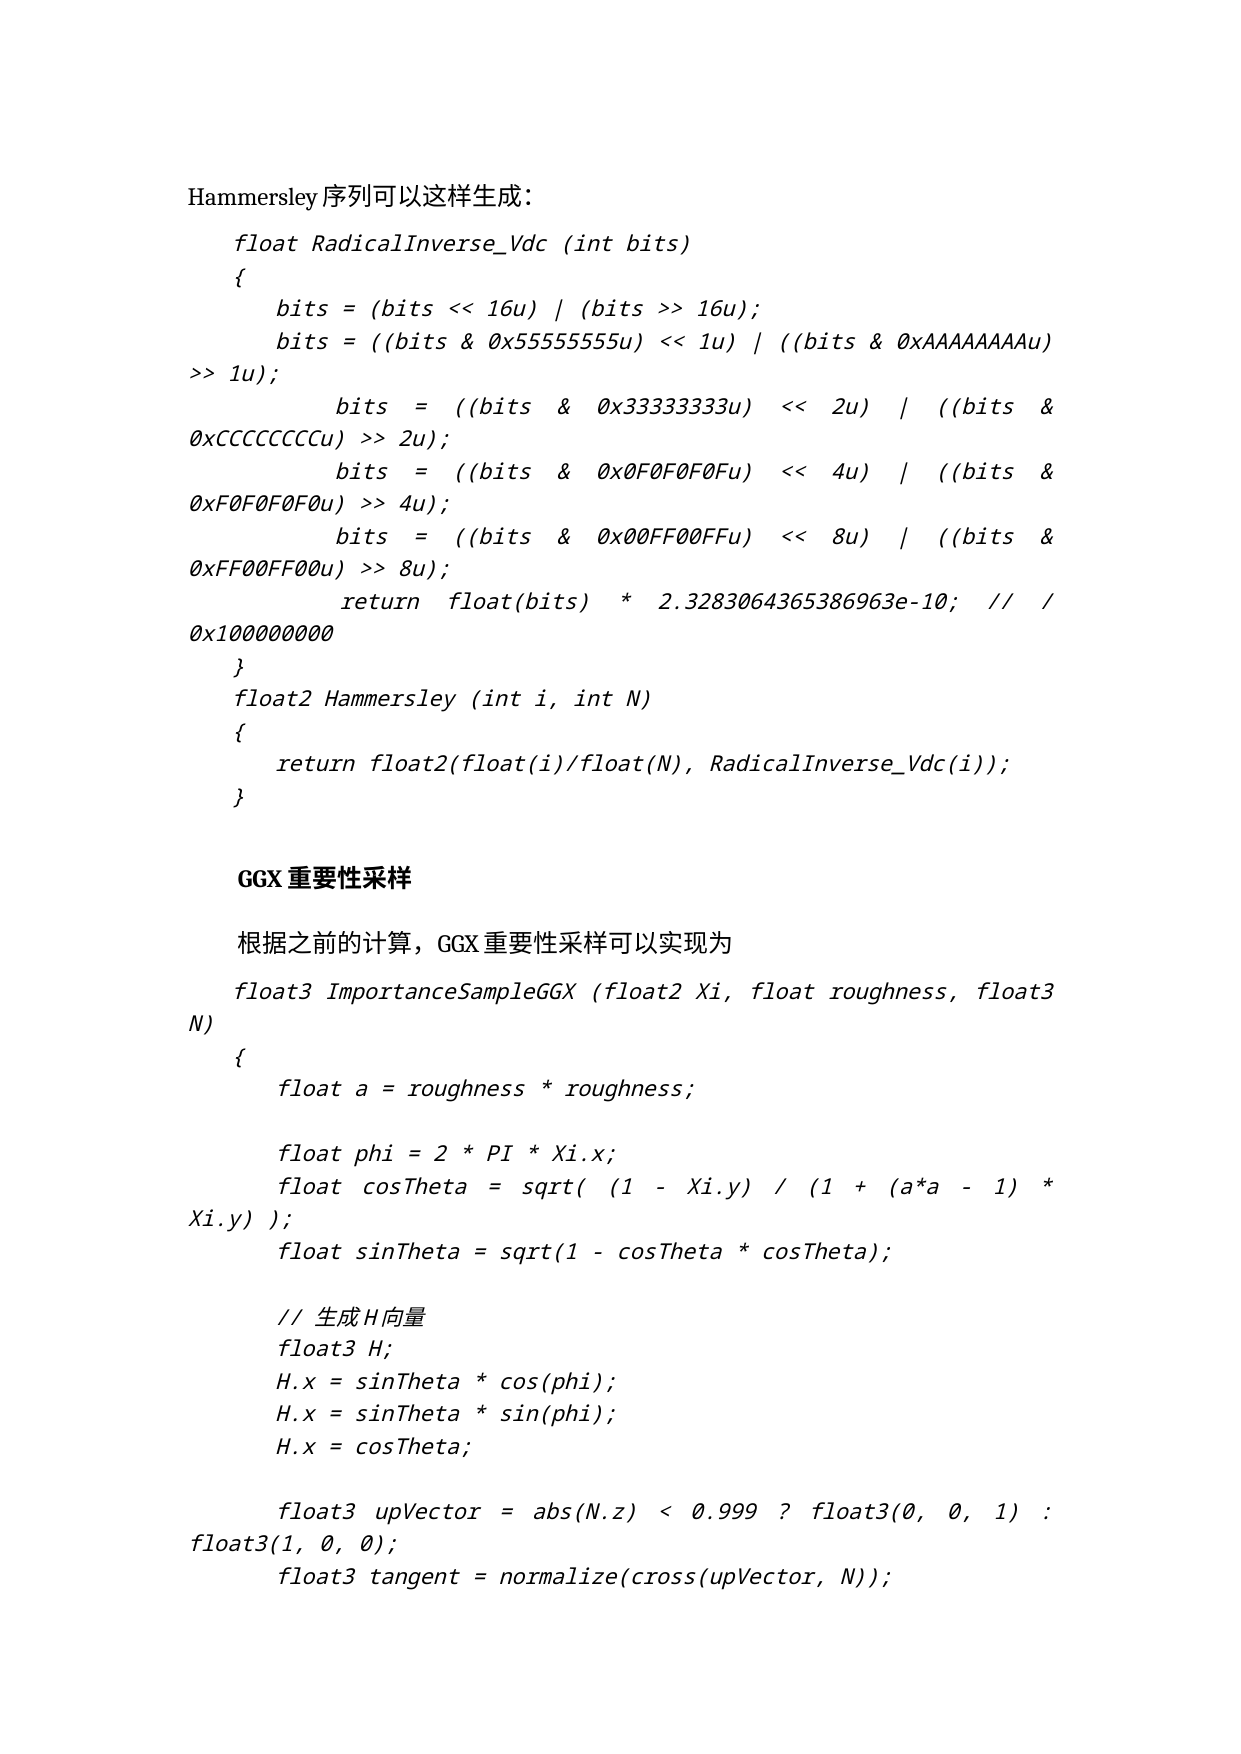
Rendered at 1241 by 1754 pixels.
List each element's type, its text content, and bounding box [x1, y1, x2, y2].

text { [187, 259, 1053, 292]
text H.x = sinTheta * cos(phi); [187, 1364, 1053, 1397]
text float cosTheta = sqrt( (1 - Xi.y) / (1 + (a*a - 1) * Xi.y) ); [187, 1169, 1053, 1234]
text bits = ((bits & 0x0F0F0F0Fu) << 4u) | ((bits & 0xF0F0F0F0u) >> 4u); [187, 454, 1053, 519]
text float3 tangent = normalize(cross(upVector, N)); [187, 1559, 1053, 1592]
text bits = (bits << 16u) | (bits >> 16u); [187, 292, 1053, 324]
text bits = ((bits & 0x55555555u) << 1u) | ((bits & 0xAAAAAAAAu) >> 1u); [187, 324, 1053, 389]
text GGX重要性采样 [187, 844, 1053, 909]
text float3 H; [187, 1332, 1053, 1364]
text float a = roughness * roughness; [187, 1072, 1053, 1104]
text H.x = sinTheta * sin(phi); [187, 1397, 1053, 1429]
text { [187, 1039, 1053, 1072]
text bits = ((bits & 0x00FF00FFu) << 8u) | ((bits & 0xFF00FF00u) >> 8u); [187, 519, 1053, 584]
text bits = ((bits & 0x33333333u) << 2u) | ((bits & 0xCCCCCCCCu) >> 2u); [187, 389, 1053, 454]
text { [187, 714, 1053, 747]
text float RadicalInverse_Vdc (int bits) [187, 227, 1053, 259]
text float phi = 2 * PI * Xi.x; [187, 1137, 1053, 1169]
text // 生成H向量 [187, 1299, 1053, 1332]
text float3 upVector = abs(N.z) < 0.999 ? float3(0, 0, 1) : float3(1, 0, 0); [187, 1494, 1053, 1559]
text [187, 162, 1053, 227]
text float sinTheta = sqrt(1 - cosTheta * cosTheta); [187, 1234, 1053, 1267]
text } [187, 649, 1053, 682]
text H.x = cosTheta; [187, 1429, 1053, 1462]
text return float(bits) * 2.3283064365386963e-10; // / 0x100000000 [187, 584, 1053, 649]
text } [187, 779, 1053, 812]
text 根据之前的计算，GGX重要性采样可以实现为 [187, 909, 1053, 974]
text return float2(float(i)/float(N), RadicalInverse_Vdc(i)); [187, 747, 1053, 779]
text float3 ImportanceSampleGGX (float2 Xi, float roughness, float3 N) [187, 974, 1053, 1039]
text float2 Hammersley (int i, int N) [187, 682, 1053, 714]
